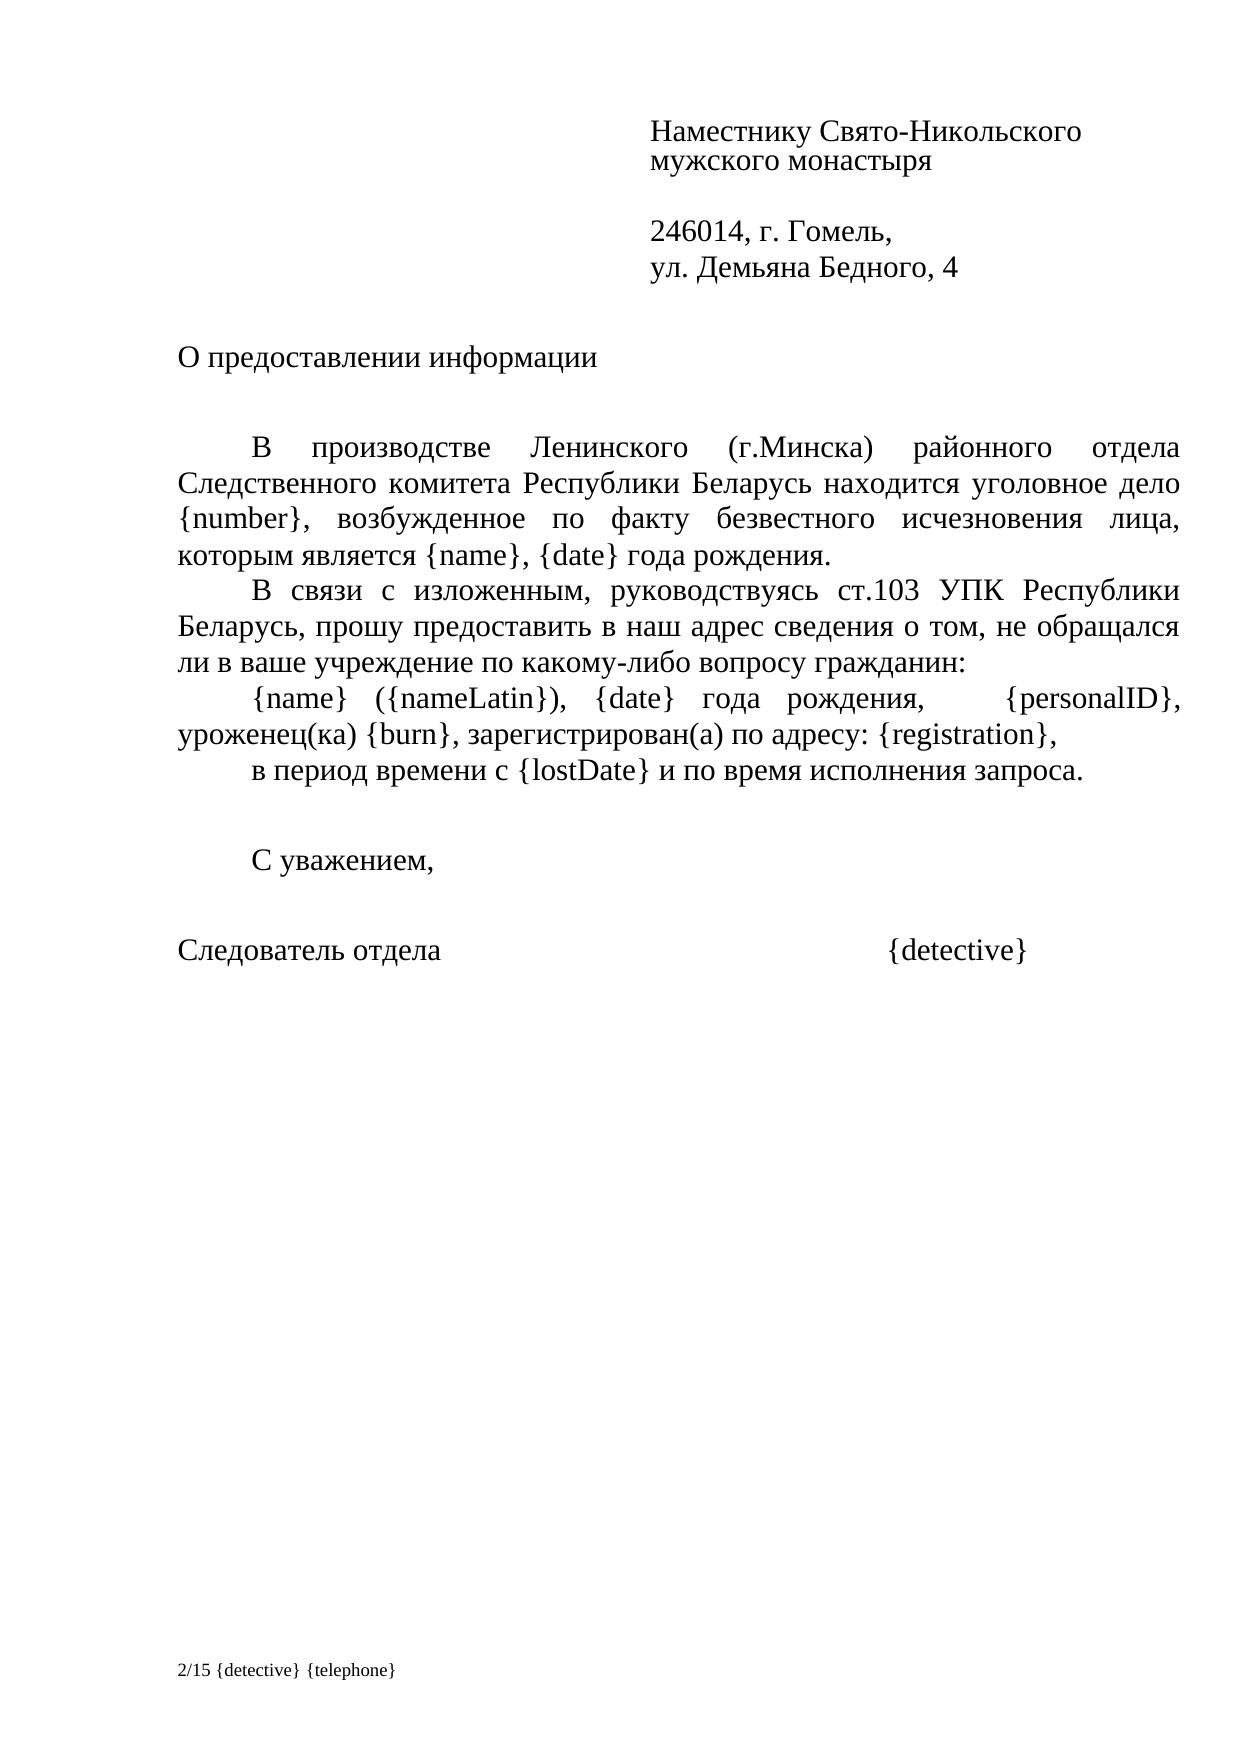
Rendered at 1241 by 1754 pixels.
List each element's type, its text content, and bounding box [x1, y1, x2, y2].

text Наместнику Свято-Никольского [650, 118, 1181, 147]
text Следователь отдела {detective} [177, 931, 1181, 967]
text О предоставлении информации [177, 338, 1181, 374]
text ул. Демьяна Бедного, 4 [650, 248, 1181, 284]
text мужского монастыря [650, 147, 1181, 176]
text в период времени с {lostDate} и по время исполнения запроса. [177, 751, 1181, 787]
text В связи с изложенным, руководствуясь ст.103 УПК Республики Беларусь, прошу предоставить в наш адрес сведения о том, не обращался ли в ваше учреждение по какому-либо вопросу гражданин: [177, 572, 1181, 679]
text С уважением, [177, 841, 1181, 877]
text В производстве Ленинского (г.Минска) районного отдела Следственного комитета Республики Беларусь находится уголовное дело {number}, возбужденное по факту безвестного исчезновения лица, которым является {name}, {date} года рождения. [177, 428, 1181, 572]
text 246014, г. Гомель, [650, 212, 1181, 248]
text {name} ({nameLatin}), {date} года рождения, {personalID}, уроженец(ка) {burn}, зарегистрирован(а) по адресу: {registration}, [177, 679, 1181, 751]
